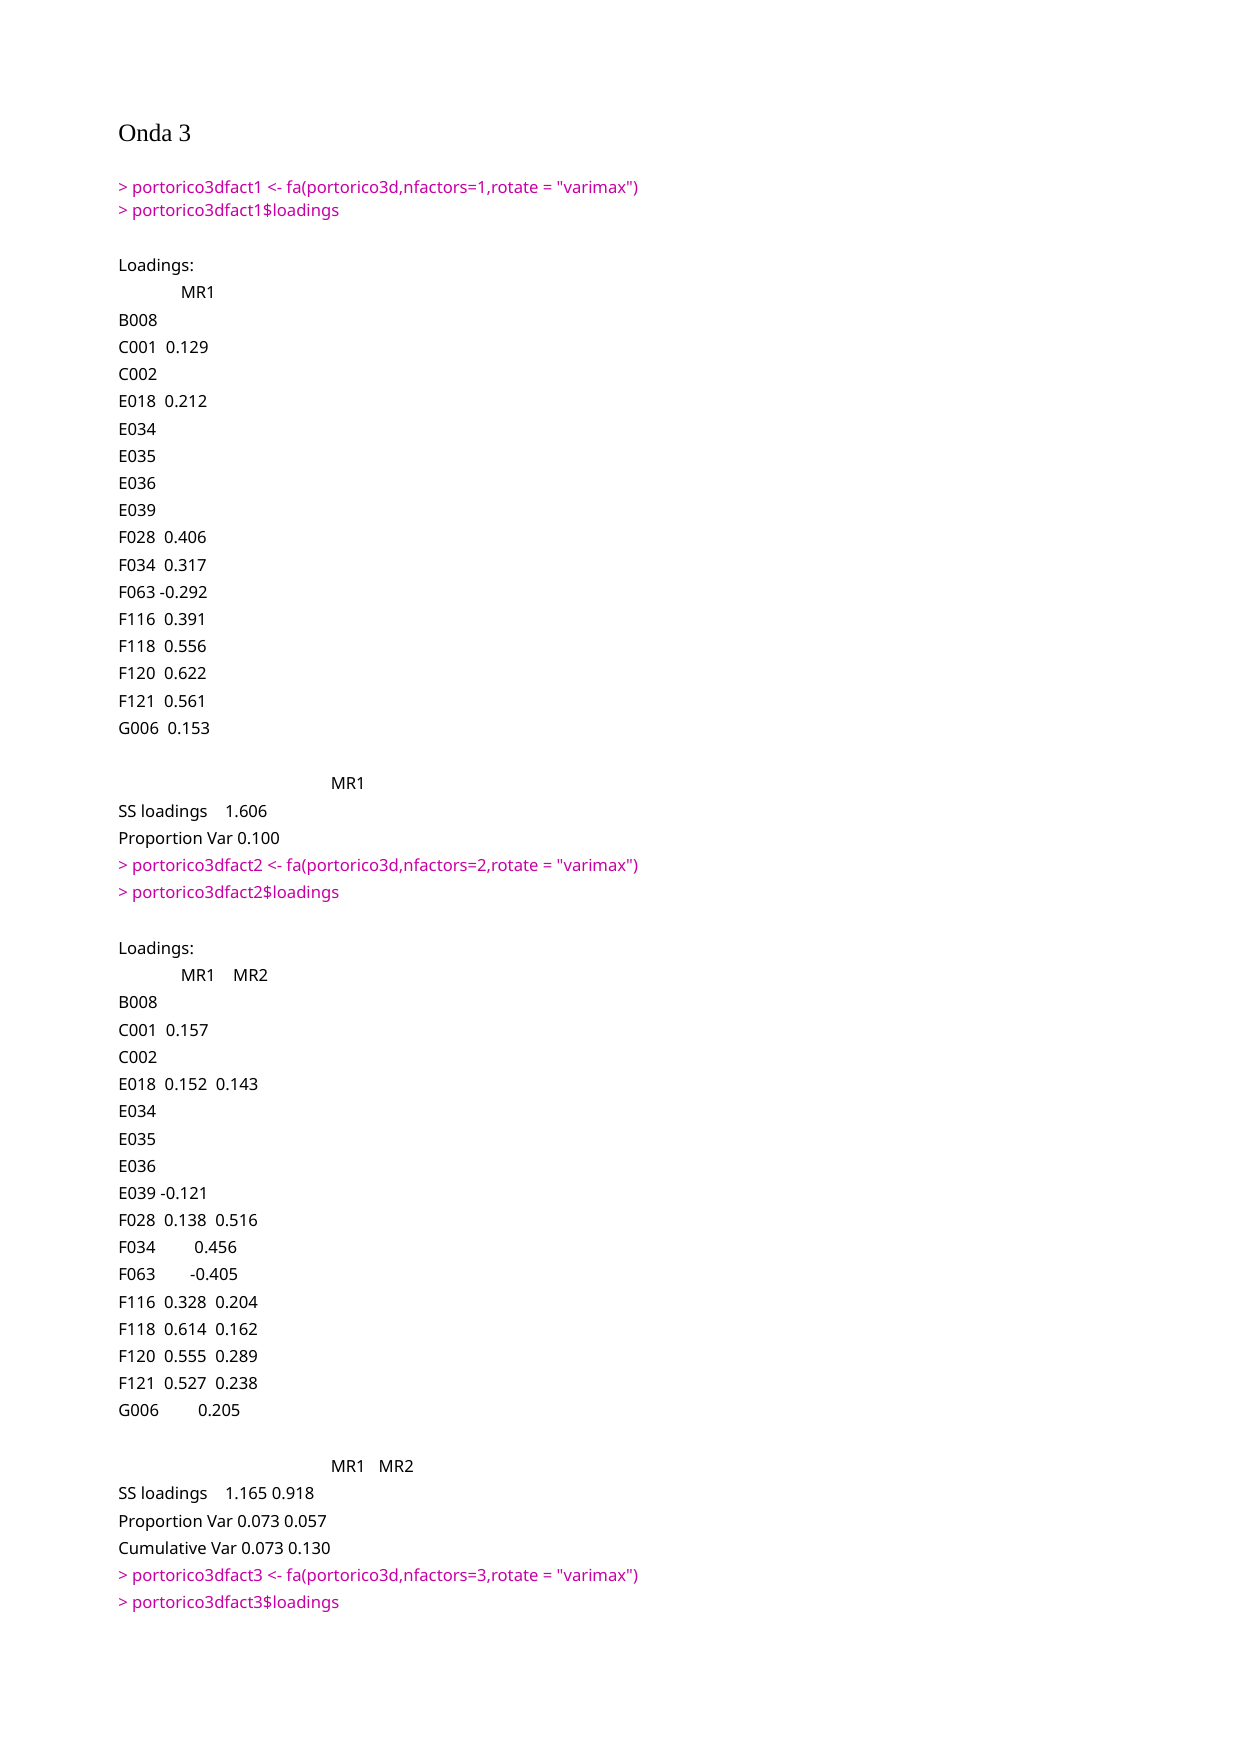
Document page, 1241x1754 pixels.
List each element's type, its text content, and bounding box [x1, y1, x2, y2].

text F121 0.561 [118, 689, 1122, 712]
text Proportion Var 0.073 0.057 [118, 1509, 1122, 1532]
text > portorico3dfact3$loadings [118, 1591, 1122, 1613]
text E039 [118, 499, 1122, 522]
text F034 0.456 [118, 1236, 1122, 1258]
text F120 0.622 [118, 662, 1122, 685]
text F028 0.406 [118, 526, 1122, 549]
text E018 0.152 0.143 [118, 1073, 1122, 1095]
text E034 [118, 417, 1122, 440]
text Onda 3 [118, 118, 1122, 147]
text F121 0.527 0.238 [118, 1372, 1122, 1394]
text E034 [118, 1100, 1122, 1123]
text F120 0.555 0.289 [118, 1344, 1122, 1367]
text C001 0.157 [118, 1018, 1122, 1041]
text F034 0.317 [118, 553, 1122, 576]
text MR1 [118, 281, 1122, 304]
text Loadings: [118, 936, 1122, 959]
text F028 0.138 0.516 [118, 1209, 1122, 1231]
text E036 [118, 1154, 1122, 1177]
text E035 [118, 1127, 1122, 1150]
text Proportion Var 0.100 [118, 827, 1122, 849]
text C002 [118, 1046, 1122, 1068]
text F118 0.556 [118, 635, 1122, 657]
text F116 0.328 0.204 [118, 1290, 1122, 1313]
text F063 -0.405 [118, 1263, 1122, 1286]
text > portorico3dfact2 <- fa(portorico3d,nfactors=2,rotate = "varimax") [118, 854, 1122, 876]
text E036 [118, 472, 1122, 494]
text MR1 [118, 772, 1122, 794]
text F118 0.614 0.162 [118, 1317, 1122, 1340]
text B008 [118, 991, 1122, 1014]
text E039 -0.121 [118, 1181, 1122, 1204]
text > portorico3dfact1 <- fa(portorico3d,nfactors=1,rotate = "varimax") [118, 176, 1122, 198]
text F116 0.391 [118, 608, 1122, 630]
text > portorico3dfact1$loadings [118, 198, 1122, 221]
text SS loadings 1.606 [118, 799, 1122, 822]
text Cumulative Var 0.073 0.130 [118, 1536, 1122, 1559]
text MR1 MR2 [118, 1454, 1122, 1477]
text E018 0.212 [118, 390, 1122, 413]
text SS loadings 1.165 0.918 [118, 1482, 1122, 1505]
text Loadings: [118, 254, 1122, 277]
text C001 0.129 [118, 336, 1122, 358]
text F063 -0.292 [118, 580, 1122, 603]
text G006 0.153 [118, 716, 1122, 739]
text E035 [118, 444, 1122, 467]
text B008 [118, 308, 1122, 331]
text C002 [118, 363, 1122, 386]
text MR1 MR2 [118, 964, 1122, 986]
text > portorico3dfact3 <- fa(portorico3d,nfactors=3,rotate = "varimax") [118, 1563, 1122, 1586]
text G006 0.205 [118, 1399, 1122, 1422]
text > portorico3dfact2$loadings [118, 881, 1122, 904]
